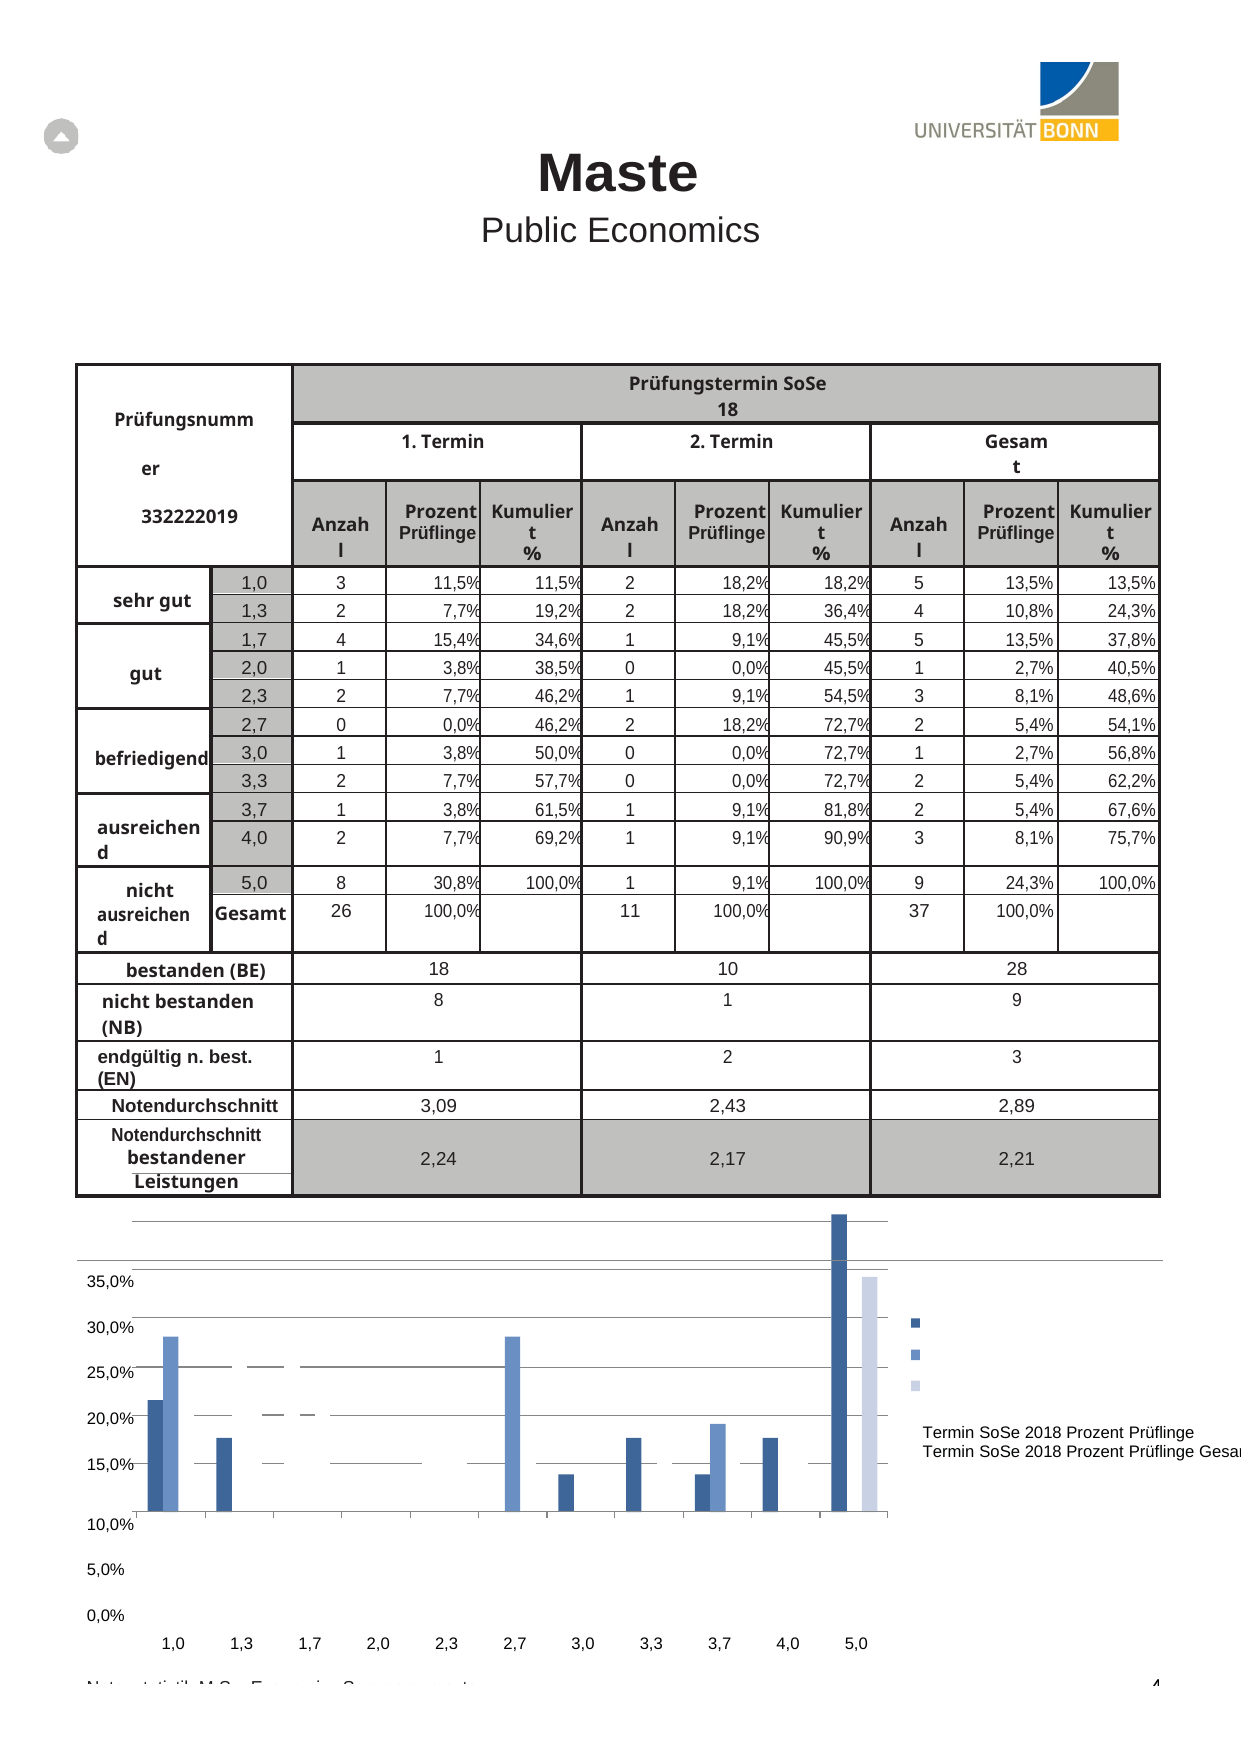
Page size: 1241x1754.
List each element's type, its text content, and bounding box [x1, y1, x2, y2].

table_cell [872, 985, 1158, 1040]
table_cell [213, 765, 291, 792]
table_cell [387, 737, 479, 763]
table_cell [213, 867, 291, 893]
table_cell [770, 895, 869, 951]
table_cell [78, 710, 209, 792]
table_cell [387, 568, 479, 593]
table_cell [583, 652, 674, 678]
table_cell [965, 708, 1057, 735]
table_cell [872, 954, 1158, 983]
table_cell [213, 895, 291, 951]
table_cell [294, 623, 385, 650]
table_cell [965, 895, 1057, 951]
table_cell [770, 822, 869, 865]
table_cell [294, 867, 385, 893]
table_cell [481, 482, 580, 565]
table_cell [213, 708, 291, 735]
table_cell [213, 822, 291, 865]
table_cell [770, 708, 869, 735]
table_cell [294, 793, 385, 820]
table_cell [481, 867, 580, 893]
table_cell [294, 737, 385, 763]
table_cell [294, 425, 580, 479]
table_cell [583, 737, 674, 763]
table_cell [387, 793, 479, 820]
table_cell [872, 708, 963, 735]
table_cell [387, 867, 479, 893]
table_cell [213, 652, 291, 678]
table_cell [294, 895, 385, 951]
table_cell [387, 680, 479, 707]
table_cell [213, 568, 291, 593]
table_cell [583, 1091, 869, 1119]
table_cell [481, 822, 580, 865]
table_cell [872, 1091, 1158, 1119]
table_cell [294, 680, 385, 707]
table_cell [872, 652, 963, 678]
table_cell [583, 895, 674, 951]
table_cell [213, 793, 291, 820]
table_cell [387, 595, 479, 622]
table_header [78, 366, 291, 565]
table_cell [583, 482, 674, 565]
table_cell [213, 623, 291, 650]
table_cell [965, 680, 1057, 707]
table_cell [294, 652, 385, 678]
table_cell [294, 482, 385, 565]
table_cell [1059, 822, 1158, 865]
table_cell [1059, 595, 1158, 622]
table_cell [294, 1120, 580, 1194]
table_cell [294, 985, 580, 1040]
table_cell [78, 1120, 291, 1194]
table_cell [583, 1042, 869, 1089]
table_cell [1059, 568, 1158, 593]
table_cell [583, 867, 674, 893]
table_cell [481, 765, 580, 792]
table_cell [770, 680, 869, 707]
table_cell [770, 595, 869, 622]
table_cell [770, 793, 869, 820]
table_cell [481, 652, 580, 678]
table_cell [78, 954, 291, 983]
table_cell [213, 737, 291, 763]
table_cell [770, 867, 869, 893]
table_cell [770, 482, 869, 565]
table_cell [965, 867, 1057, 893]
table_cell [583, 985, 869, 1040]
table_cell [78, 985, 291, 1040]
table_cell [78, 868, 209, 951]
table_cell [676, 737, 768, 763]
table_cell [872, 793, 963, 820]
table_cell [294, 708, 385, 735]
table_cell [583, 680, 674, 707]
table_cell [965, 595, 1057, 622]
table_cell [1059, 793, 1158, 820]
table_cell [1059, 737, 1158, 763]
picture [43, 118, 79, 154]
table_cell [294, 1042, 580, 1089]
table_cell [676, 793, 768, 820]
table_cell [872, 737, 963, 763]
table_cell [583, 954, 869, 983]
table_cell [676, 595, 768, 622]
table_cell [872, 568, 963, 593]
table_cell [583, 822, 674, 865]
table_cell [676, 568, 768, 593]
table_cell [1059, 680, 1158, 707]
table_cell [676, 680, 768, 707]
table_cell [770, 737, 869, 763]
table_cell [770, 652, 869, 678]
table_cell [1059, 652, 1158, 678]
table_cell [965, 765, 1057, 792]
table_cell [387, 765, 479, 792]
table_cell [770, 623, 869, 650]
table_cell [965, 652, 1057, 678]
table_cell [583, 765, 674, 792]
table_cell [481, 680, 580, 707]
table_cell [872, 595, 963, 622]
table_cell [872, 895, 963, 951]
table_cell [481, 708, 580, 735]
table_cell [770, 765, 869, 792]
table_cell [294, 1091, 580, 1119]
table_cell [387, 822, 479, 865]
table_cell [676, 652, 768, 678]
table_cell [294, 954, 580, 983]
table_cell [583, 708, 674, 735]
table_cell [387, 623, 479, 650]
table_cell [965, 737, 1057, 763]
picture [915, 62, 1119, 141]
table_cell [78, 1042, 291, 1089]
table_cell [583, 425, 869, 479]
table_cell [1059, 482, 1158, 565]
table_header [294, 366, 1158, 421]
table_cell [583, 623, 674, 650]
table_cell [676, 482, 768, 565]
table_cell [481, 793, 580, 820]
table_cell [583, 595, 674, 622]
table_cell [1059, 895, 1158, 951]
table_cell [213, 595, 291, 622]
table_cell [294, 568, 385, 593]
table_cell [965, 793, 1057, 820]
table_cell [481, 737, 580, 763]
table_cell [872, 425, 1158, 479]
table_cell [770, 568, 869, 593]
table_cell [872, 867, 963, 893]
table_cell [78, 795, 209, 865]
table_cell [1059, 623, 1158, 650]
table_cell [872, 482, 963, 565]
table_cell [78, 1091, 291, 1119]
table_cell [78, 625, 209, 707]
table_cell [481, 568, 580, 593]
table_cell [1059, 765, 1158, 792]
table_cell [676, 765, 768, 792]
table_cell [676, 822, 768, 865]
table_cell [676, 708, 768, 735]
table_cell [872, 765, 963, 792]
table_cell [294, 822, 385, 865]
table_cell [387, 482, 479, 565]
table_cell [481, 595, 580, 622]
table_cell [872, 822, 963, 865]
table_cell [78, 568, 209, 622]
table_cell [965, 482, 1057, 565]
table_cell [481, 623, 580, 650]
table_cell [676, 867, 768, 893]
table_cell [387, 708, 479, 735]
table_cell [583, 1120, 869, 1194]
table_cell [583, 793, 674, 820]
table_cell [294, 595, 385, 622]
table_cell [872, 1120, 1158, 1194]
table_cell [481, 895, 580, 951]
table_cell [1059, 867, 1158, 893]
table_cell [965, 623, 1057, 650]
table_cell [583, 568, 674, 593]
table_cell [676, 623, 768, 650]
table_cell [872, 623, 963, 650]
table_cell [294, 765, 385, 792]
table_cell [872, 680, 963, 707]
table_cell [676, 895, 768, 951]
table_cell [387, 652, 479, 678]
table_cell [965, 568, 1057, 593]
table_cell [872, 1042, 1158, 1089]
text Public Economics [409, 209, 832, 250]
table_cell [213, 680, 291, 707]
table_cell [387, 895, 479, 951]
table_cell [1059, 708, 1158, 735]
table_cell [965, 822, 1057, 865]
